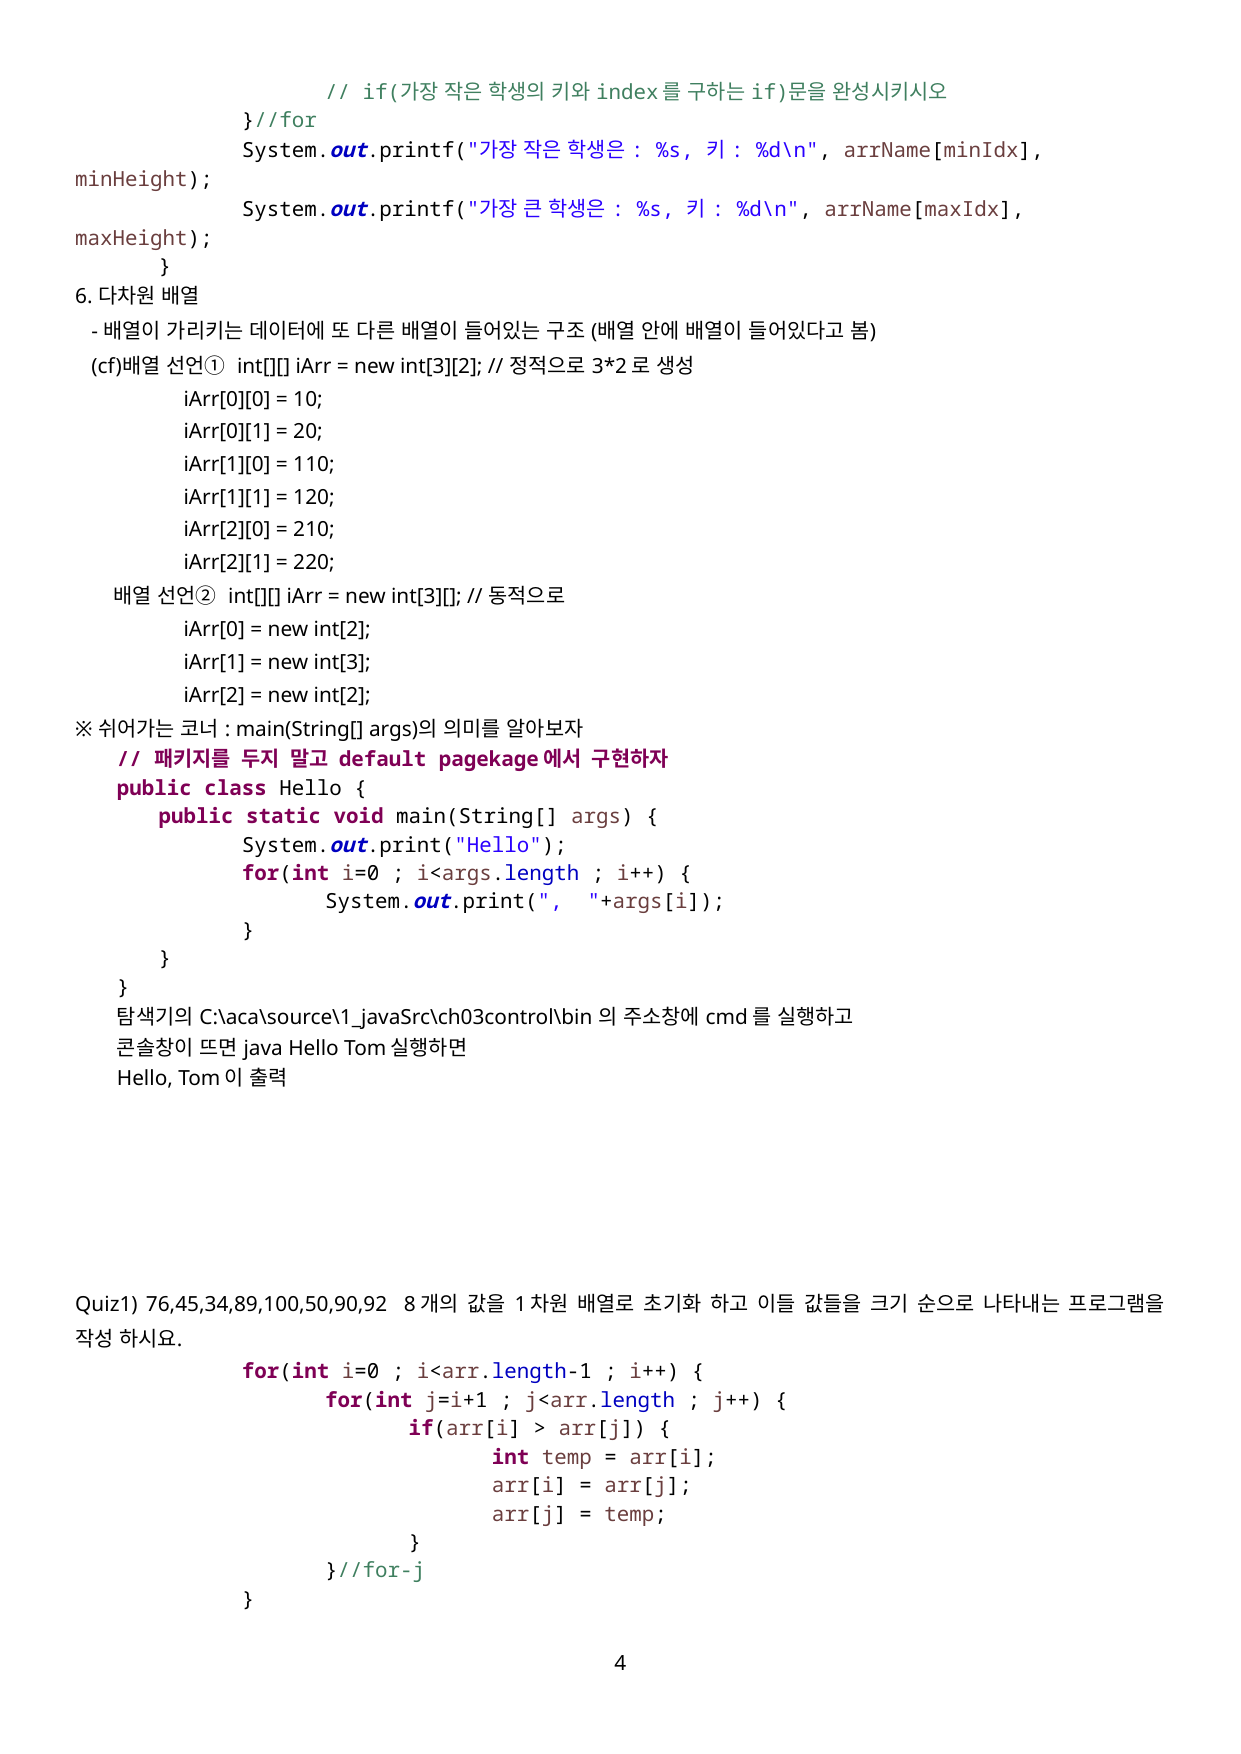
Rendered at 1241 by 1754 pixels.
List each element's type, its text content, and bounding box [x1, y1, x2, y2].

text for(int i=0 ; i<arr.length-1 ; i++) { [242, 1357, 1165, 1385]
text 6. 다차원 배열 [75, 280, 1165, 310]
text 탐색기의 C:\aca\source\1_javaSrc\ch03control\bin 의 주소창에 cmd를 실행하고 [117, 1000, 1165, 1031]
text for(int j=i+1 ; j<arr.length ; j++) { [75, 1385, 1165, 1413]
text - 배열이 가리키는 데이터에 또 다른 배열이 들어있는 구조 (배열 안에 배열이 들어있다고 봄) [75, 314, 1165, 345]
text }//for [75, 105, 1165, 134]
text public static void main(String[] args) { [75, 801, 1165, 830]
text // if(가장 작은 학생의 키와 index를 구하는 if)문을 완성시키시오 [75, 75, 1165, 105]
text iArr[1][1] = 120; [75, 482, 1165, 510]
text } [75, 943, 1165, 972]
text iArr[1] = new int[3]; [75, 647, 1165, 676]
text int temp = arr[i]; [75, 1442, 1165, 1470]
text Hello, Tom이 출력 [117, 1061, 1165, 1091]
text System.out.print("Hello"); [75, 830, 1165, 858]
text 콘솔창이 뜨면 java Hello Tom실행하면 [117, 1031, 1165, 1061]
text 배열 선언② int[][] iArr = new int[3][]; // 동적으로 [75, 580, 1165, 610]
text (cf)배열 선언① int[][] iArr = new int[3][2]; // 정적으로 3*2로 생성 [75, 349, 1165, 379]
text iArr[2] = new int[2]; [75, 680, 1165, 708]
text iArr[2][1] = 220; [75, 547, 1165, 576]
text ※ 쉬어가는 코너 : main(String[] args)의 의미를 알아보자 [75, 712, 1165, 743]
text System.out.printf("가장 큰 학생은 : %s, 키 : %d\n", arrName[maxIdx], maxHeight); [75, 192, 1165, 251]
text System.out.printf("가장 작은 학생은 : %s, 키 : %d\n", arrName[minIdx], minHeight); [75, 134, 1165, 192]
text } [75, 915, 1165, 943]
text if(arr[i] > arr[j]) { [75, 1413, 1165, 1442]
text Quiz1) 76,45,34,89,100,50,90,92 8개의 값을 1차원 배열로 초기화 하고 이들 값들을 크기 순으로 나타내는 프로그램을 작성 하시요. [75, 1287, 1165, 1352]
text arr[j] = temp; [75, 1499, 1165, 1527]
text arr[i] = arr[j]; [75, 1470, 1165, 1499]
text iArr[0][0] = 10; [75, 384, 1165, 412]
text iArr[1][0] = 110; [75, 449, 1165, 478]
text public class Hello { [117, 773, 1165, 801]
text System.out.print(", "+args[i]); [75, 887, 1165, 915]
text // 패키지를 두지 말고 default pagekage에서 구현하자 [117, 743, 1165, 773]
text iArr[2][0] = 210; [75, 514, 1165, 543]
text iArr[0] = new int[2]; [75, 614, 1165, 643]
text } [75, 251, 1165, 280]
text } [75, 1527, 1165, 1556]
text } [117, 972, 1165, 1000]
text for(int i=0 ; i<args.length ; i++) { [75, 858, 1165, 887]
text iArr[0][1] = 20; [75, 417, 1165, 445]
text } [75, 1584, 1165, 1612]
text }//for-j [75, 1556, 1165, 1584]
